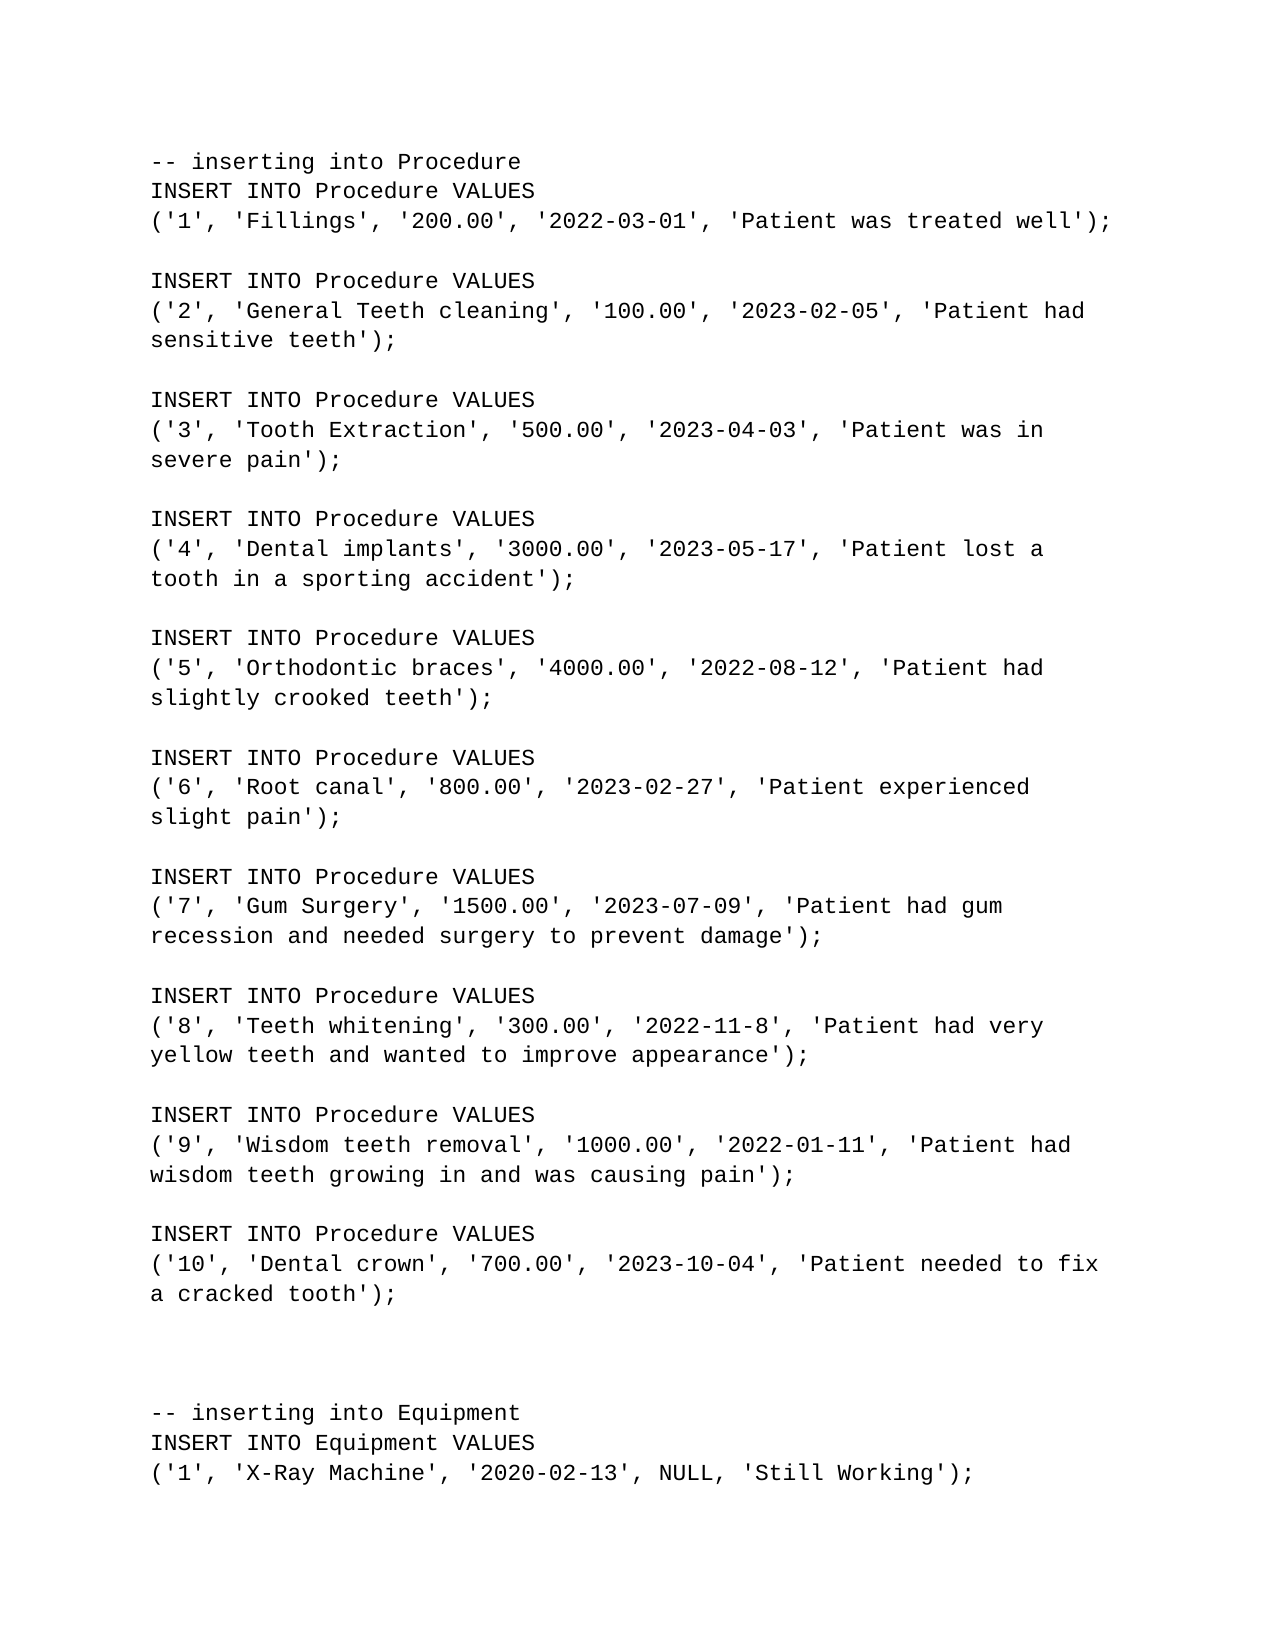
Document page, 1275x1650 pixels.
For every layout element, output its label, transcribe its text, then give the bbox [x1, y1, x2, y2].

text ('1', 'Fillings', '200.00', '2022-03-01', 'Patient was treated well'); [150, 209, 1125, 236]
text INSERT INTO Procedure VALUES [150, 865, 1125, 891]
text INSERT INTO Procedure VALUES [150, 388, 1125, 414]
text INSERT INTO Procedure VALUES [150, 180, 1125, 206]
text ('9', 'Wisdom teeth removal', '1000.00', '2022-01-11', 'Patient had wisdom teeth growing in and was causing pain'); [150, 1133, 1125, 1189]
text ('5', 'Orthodontic braces', '4000.00', '2022-08-12', 'Patient had slightly crooked teeth'); [150, 656, 1125, 712]
text INSERT INTO Procedure VALUES [150, 627, 1125, 653]
text INSERT INTO Equipment VALUES [150, 1431, 1125, 1457]
text ('6', 'Root canal', '800.00', '2023-02-27', 'Patient experienced slight pain'); [150, 776, 1125, 831]
text -- inserting into Procedure [150, 150, 1125, 176]
text INSERT INTO Procedure VALUES [150, 746, 1125, 772]
text INSERT INTO Procedure VALUES [150, 984, 1125, 1010]
text INSERT INTO Procedure VALUES [150, 1222, 1125, 1248]
text ('2', 'General Teeth cleaning', '100.00', '2023-02-05', 'Patient had sensitive teeth'); [150, 299, 1125, 355]
text ('4', 'Dental implants', '3000.00', '2023-05-17', 'Patient lost a tooth in a sporting accident'); [150, 537, 1125, 593]
text INSERT INTO Procedure VALUES [150, 269, 1125, 295]
text ('7', 'Gum Surgery', '1500.00', '2023-07-09', 'Patient had gum recession and needed surgery to prevent damage'); [150, 895, 1125, 951]
text ('3', 'Tooth Extraction', '500.00', '2023-04-03', 'Patient was in severe pain'); [150, 418, 1125, 474]
text ('8', 'Teeth whitening', '300.00', '2022-11-8', 'Patient had very yellow teeth and wanted to improve appearance'); [150, 1014, 1125, 1070]
text INSERT INTO Procedure VALUES [150, 1103, 1125, 1129]
text -- inserting into Equipment [150, 1401, 1125, 1427]
text ('10', 'Dental crown', '700.00', '2023-10-04', 'Patient needed to fix a cracked tooth'); [150, 1252, 1125, 1308]
text INSERT INTO Procedure VALUES [150, 507, 1125, 533]
text ('1', 'X-Ray Machine', '2020-02-13', NULL, 'Still Working'); [150, 1461, 1125, 1487]
